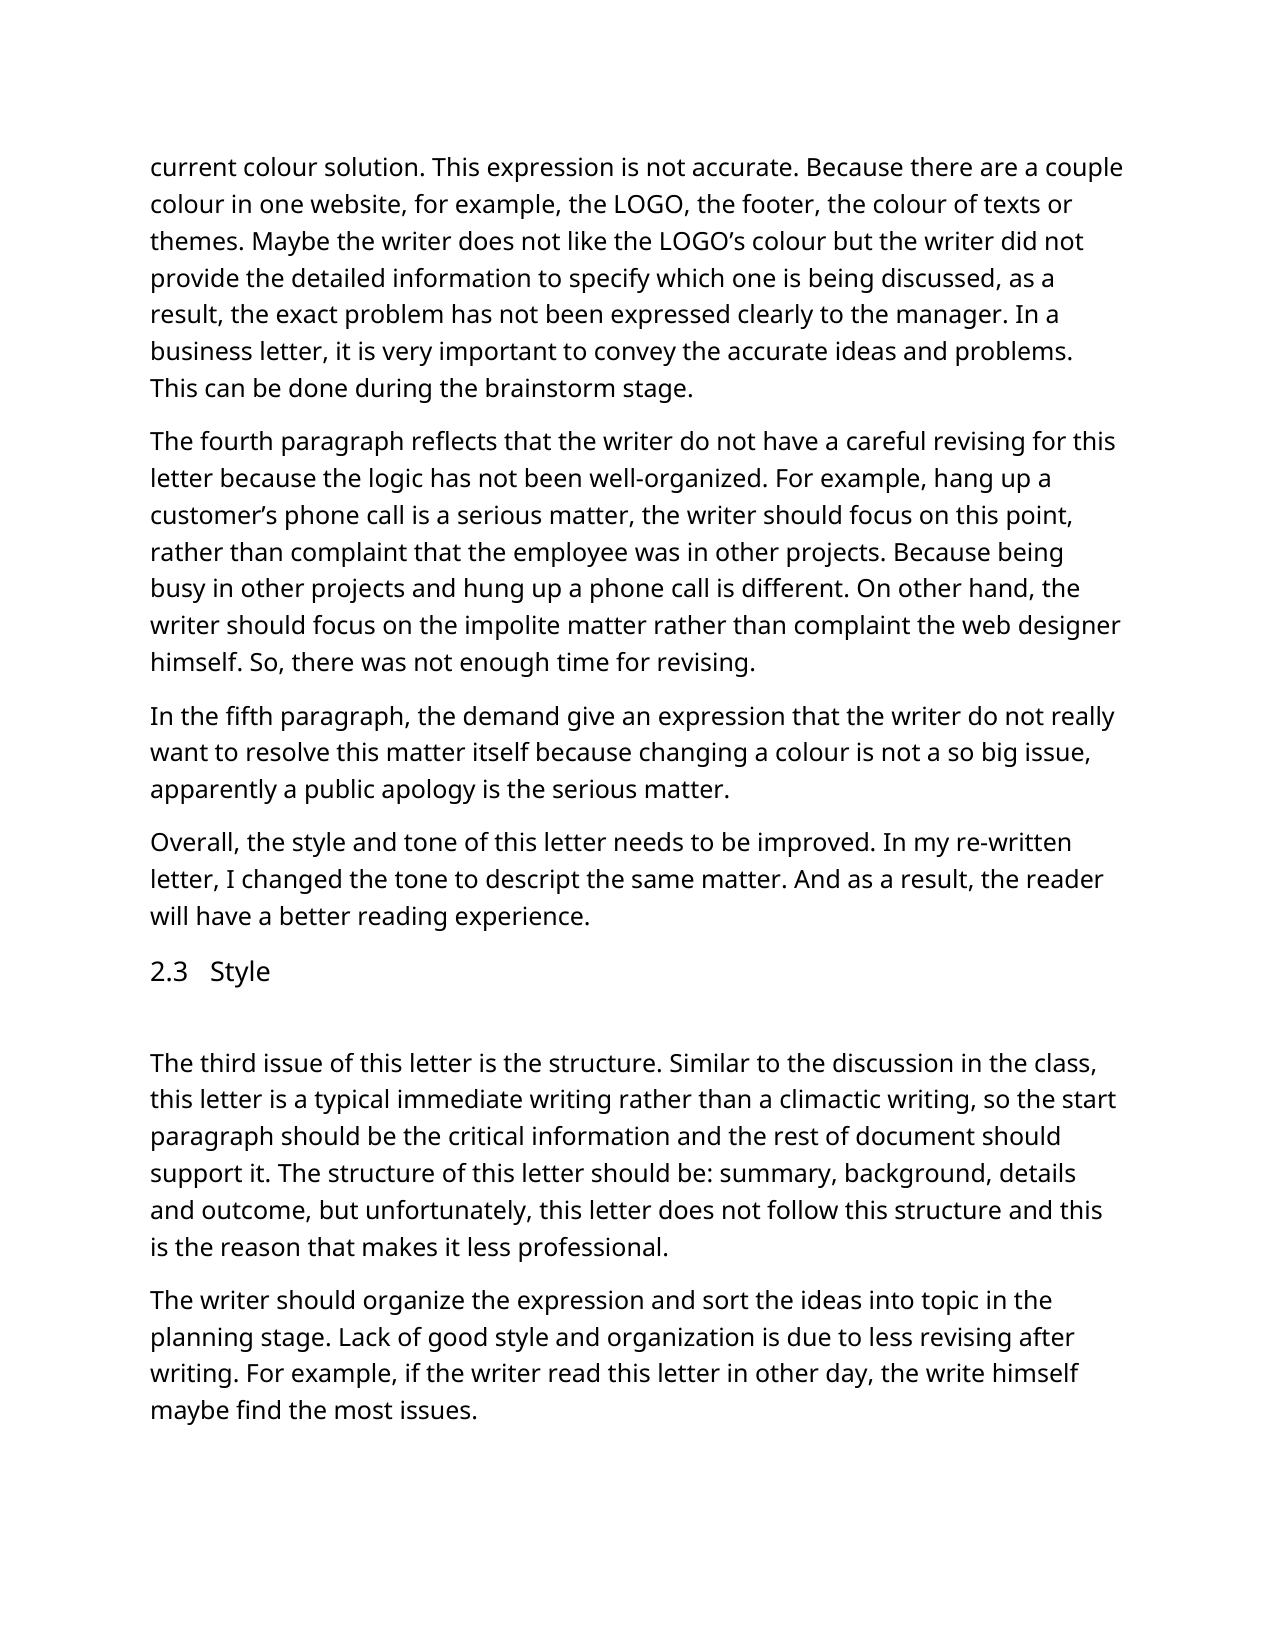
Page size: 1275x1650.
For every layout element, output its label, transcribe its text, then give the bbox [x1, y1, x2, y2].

text Overall, the style and tone of this letter needs to be improved. In my re-written letter, I changed the tone to descript the same matter. And as a result, the reader will have a better reading experience. [150, 825, 1125, 933]
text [150, 150, 1125, 405]
text The writer should organize the expression and sort the ideas into topic in the planning stage. Lack of good style and organization is due to less revising after writing. For example, if the writer read this letter in other day, the write himself maybe find the most issues. [150, 1283, 1125, 1427]
subtitle Style [150, 952, 1125, 989]
text The fourth paragraph reflects that the writer do not have a careful revising for this letter because the logic has not been well-organized. For example, hang up a customer’s phone call is a serious matter, the writer should focus on this point, rather than complaint that the employee was in other projects. Because being busy in other projects and hung up a phone call is different. On other hand, the writer should focus on the impolite matter rather than complaint the web designer himself. So, there was not enough time for revising. [150, 424, 1125, 679]
text The third issue of this letter is the structure. Similar to the discussion in the class, this letter is a typical immediate writing rather than a climactic writing, so the start paragraph should be the critical information and the rest of document should support it. The structure of this letter should be: summary, background, details and outcome, but unfortunately, this letter does not follow this structure and this is the reason that makes it less professional. [150, 1045, 1125, 1263]
text In the fifth paragraph, the demand give an expression that the writer do not really want to resolve this matter itself because changing a colour is not a so big issue, apparently a public apology is the serious matter. [150, 698, 1125, 806]
